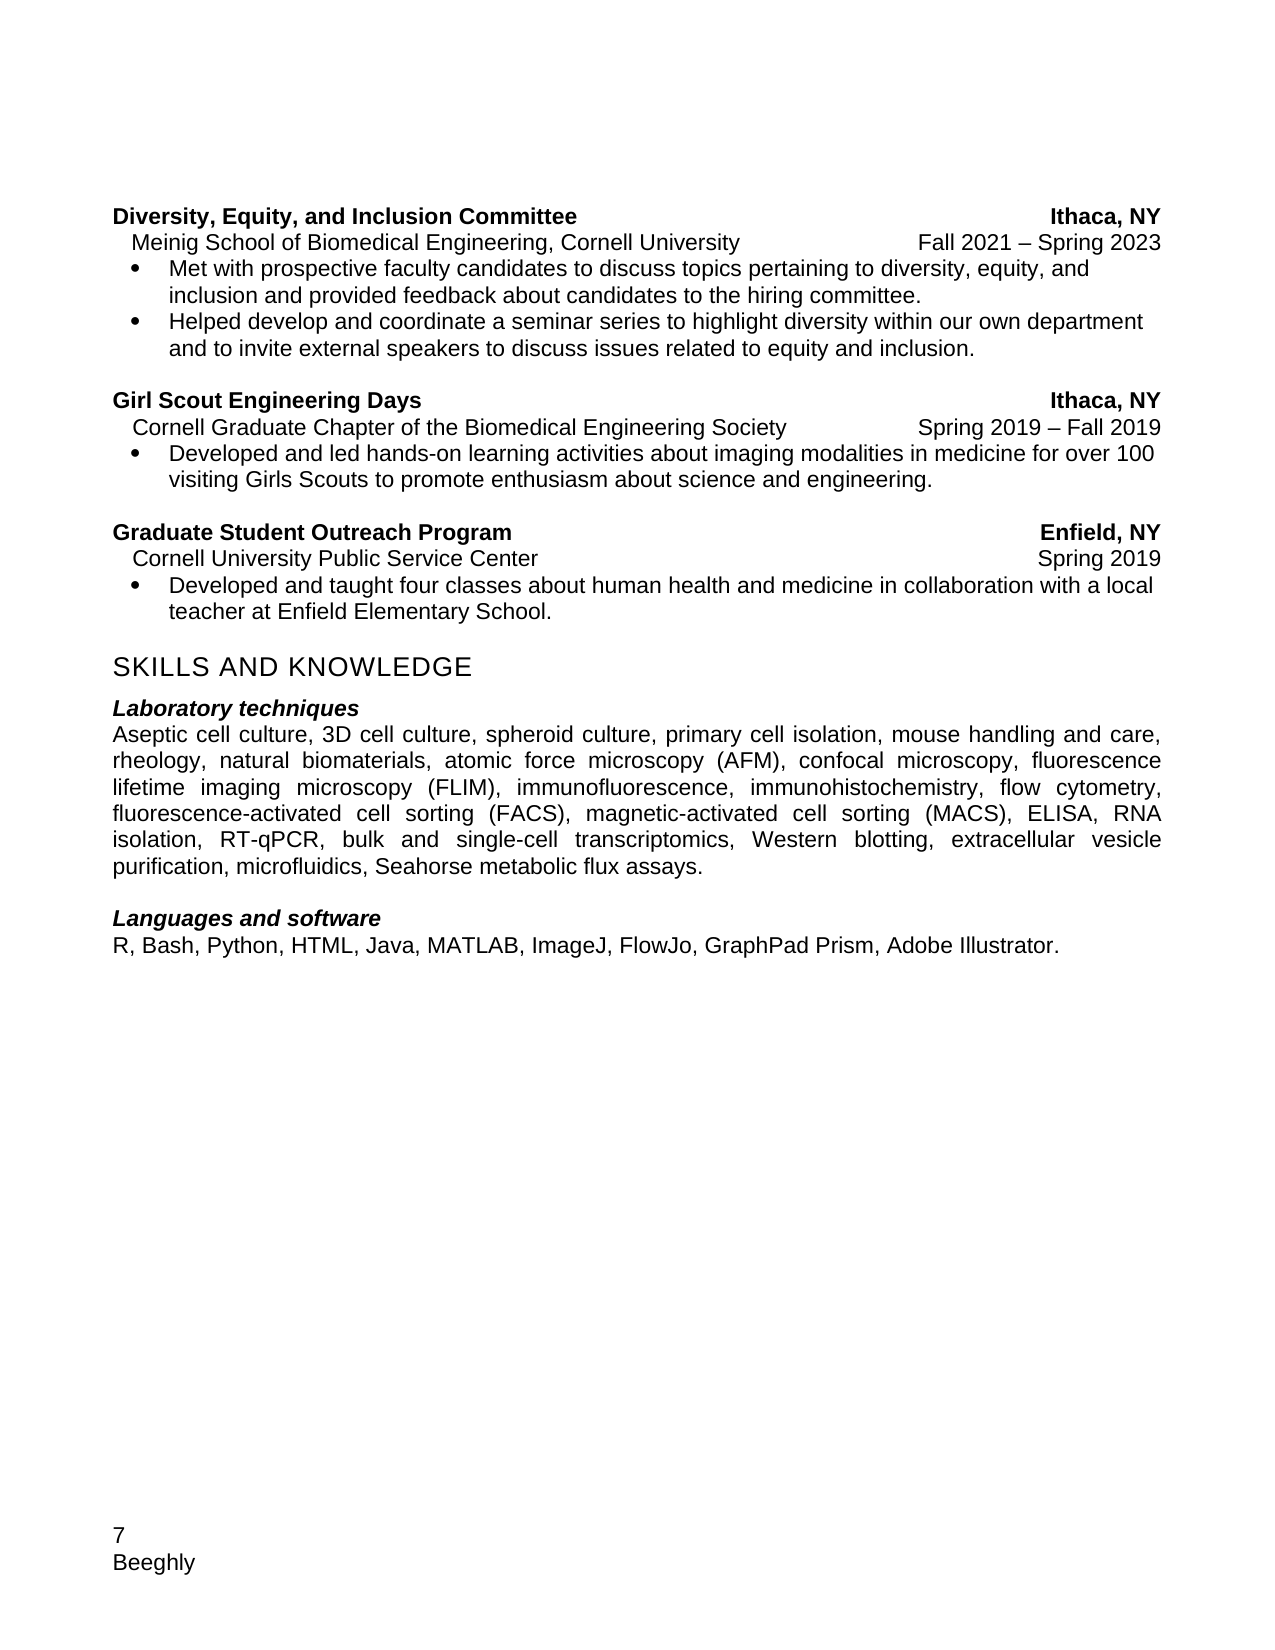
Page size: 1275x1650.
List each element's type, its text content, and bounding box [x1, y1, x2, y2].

text Laboratory techniques [112, 694, 1162, 721]
list Developed and taught four classes about human health and medicine in collaboration with a local teacher at Enfield Elementary School. [131, 572, 1162, 624]
text Cornell Graduate Chapter of the Biomedical Engineering Society Spring 2019 – Fall 2019 [112, 413, 1162, 440]
list Met with prospective faculty candidates to discuss topics pertaining to diversity, equity, and inclusion and provided feedback about candidates to the hiring committee. [131, 255, 1162, 308]
list Helped develop and coordinate a seminar series to highlight diversity within our own department and to invite external speakers to discuss issues related to equity and inclusion. [131, 308, 1162, 361]
text Languages and software [112, 905, 1162, 932]
text Girl Scout Engineering Days Ithaca, NY [112, 387, 1162, 413]
text Graduate Student Outreach Program Enfield, NY [112, 519, 1162, 545]
text Meinig School of Biomedical Engineering, Cornell University Fall 2021 – Spring 2023 [112, 229, 1162, 255]
text Cornell University Public Service Center Spring 2019 [112, 545, 1162, 572]
text Diversity, Equity, and Inclusion Committee Ithaca, NY [112, 203, 1162, 229]
text SKILLS AND KNOWLEDGE [112, 651, 1162, 682]
text R, Bash, Python, HTML, Java, MATLAB, ImageJ, FlowJo, GraphPad Prism, Adobe Illustrator. [112, 932, 1162, 958]
list Developed and led hands-on learning activities about imaging modalities in medicine for over 100 visiting Girls Scouts to promote enthusiasm about science and engineering. [131, 440, 1162, 493]
text Aseptic cell culture, 3D cell culture, spheroid culture, primary cell isolation, mouse handling and care, rheology, natural biomaterials, atomic force microscopy (AFM), confocal microscopy, fluorescence lifetime imaging microscopy (FLIM), immunofluorescence, immunohistochemistry, flow cytometry, fluorescence-activated cell sorting (FACS), magnetic-activated cell sorting (MACS), ELISA, RNA isolation, RT-qPCR, bulk and single-cell transcriptomics, Western blotting, extracellular vesicle purification, microfluidics, Seahorse metabolic flux assays. [112, 721, 1162, 879]
